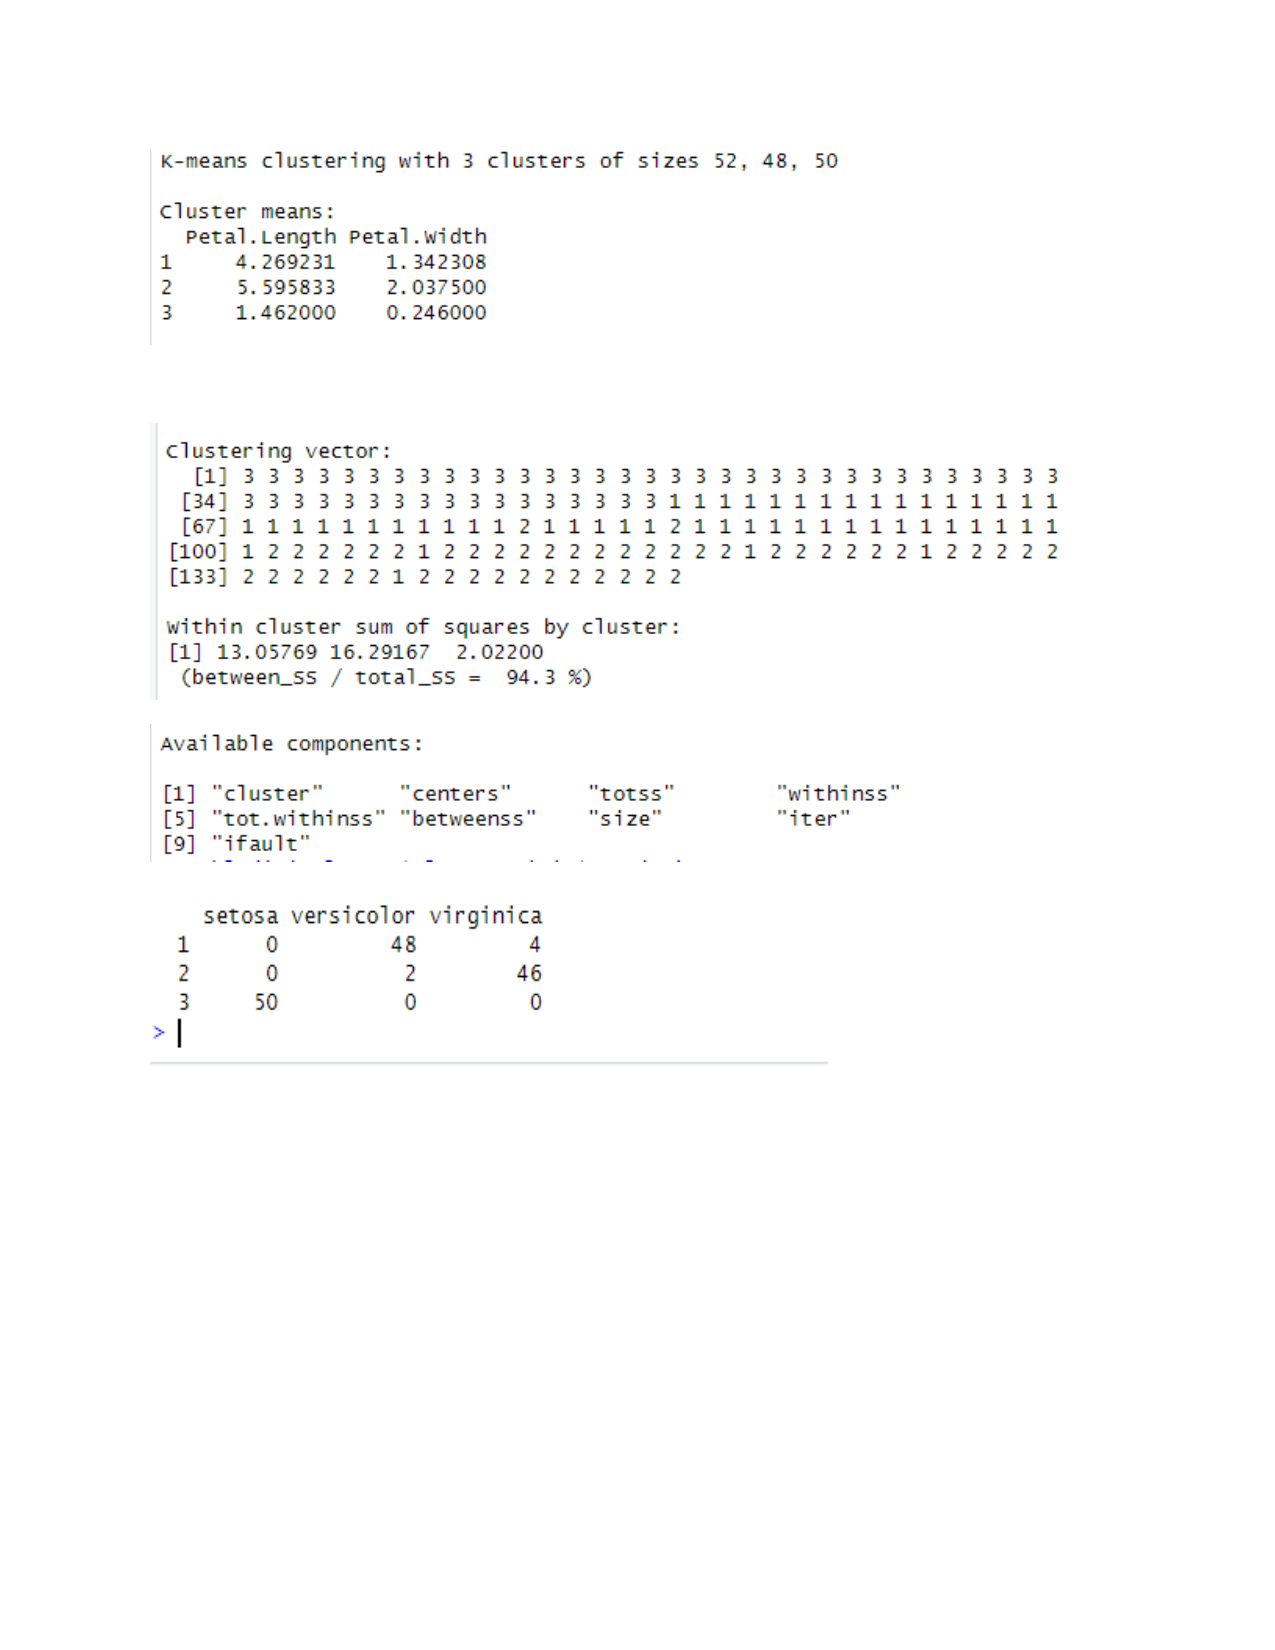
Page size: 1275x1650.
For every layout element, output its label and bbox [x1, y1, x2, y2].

picture [150, 887, 829, 1066]
picture [150, 724, 924, 862]
picture [150, 423, 1125, 700]
picture [150, 150, 878, 345]
